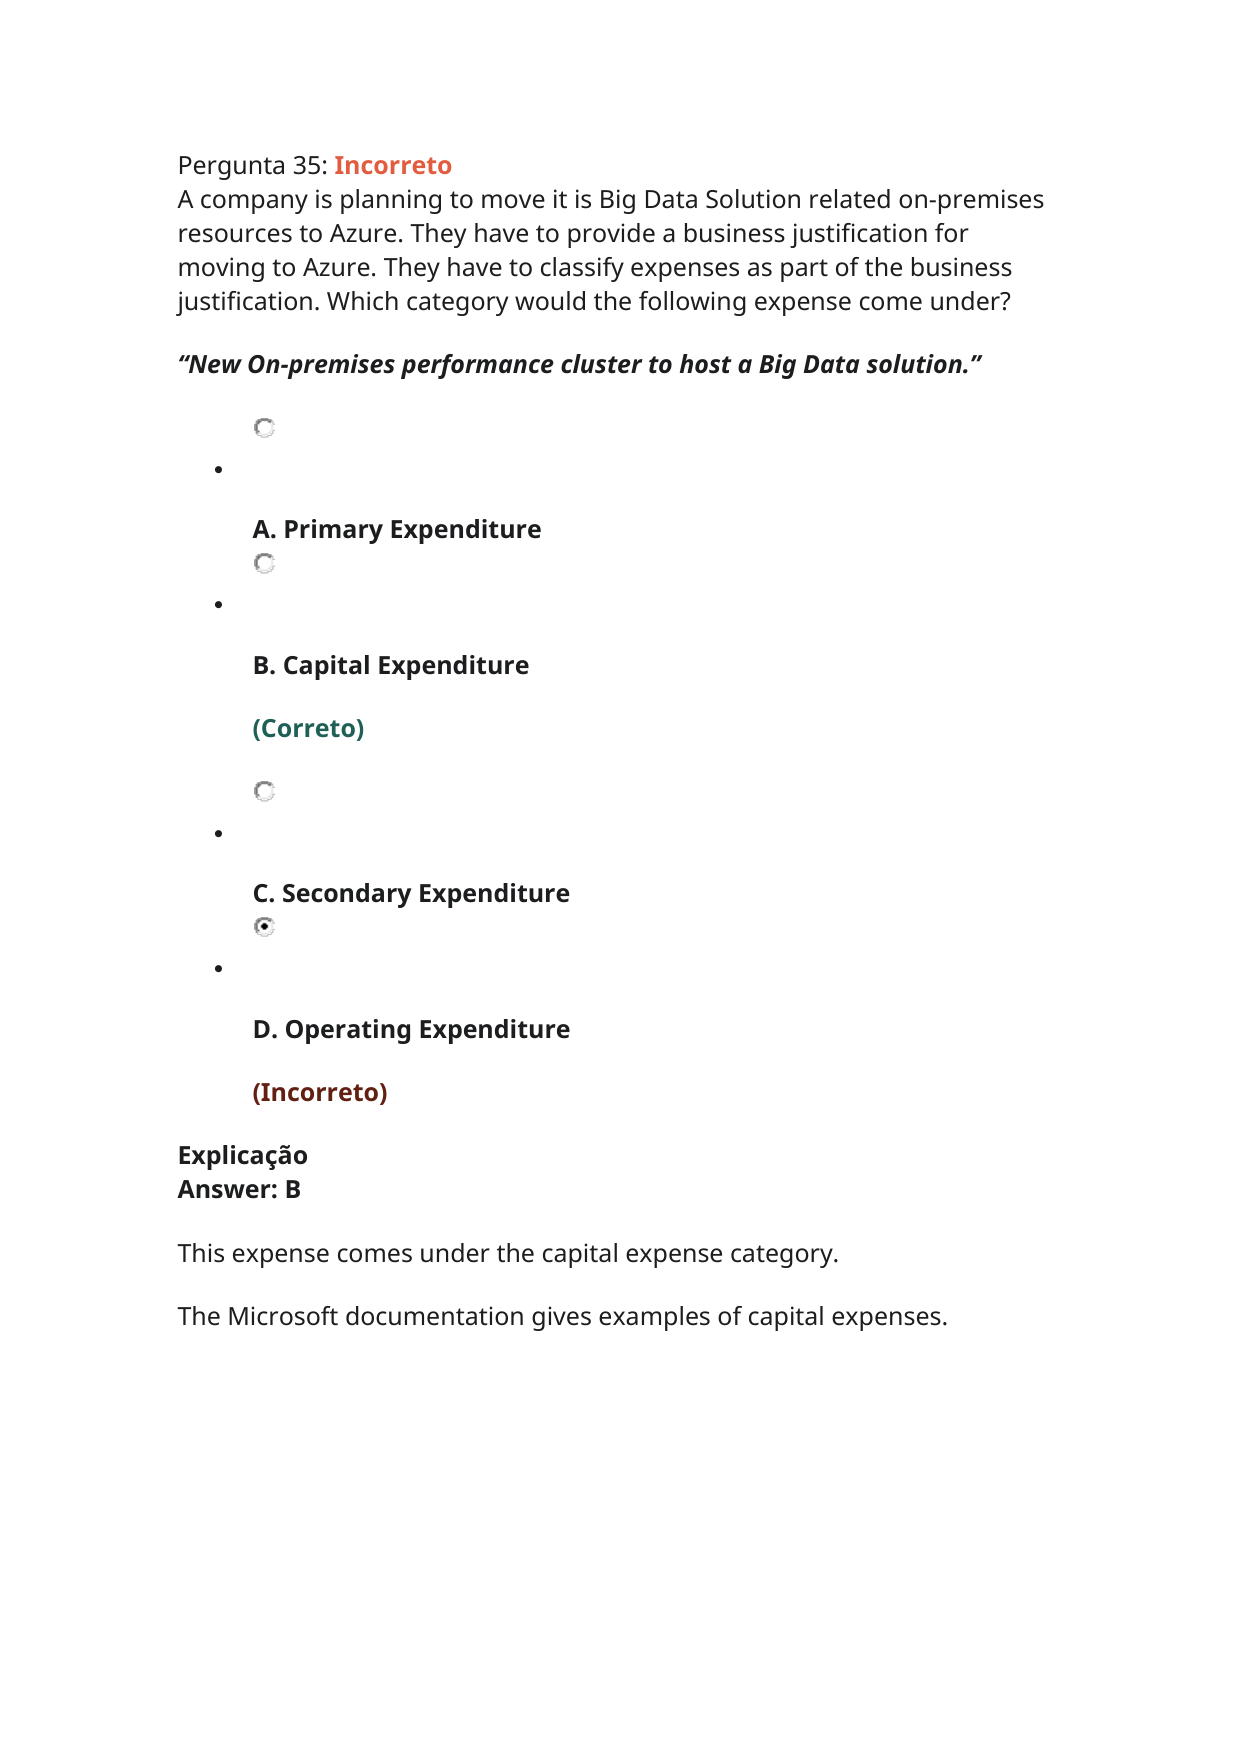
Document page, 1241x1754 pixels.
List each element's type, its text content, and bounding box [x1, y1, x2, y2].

text C. Secondary Expenditure [252, 876, 1063, 910]
text The Microsoft documentation gives examples of capital expenses. [177, 1298, 1063, 1333]
text A. Primary Expenditure [252, 512, 1063, 546]
text “New On-premises performance cluster to host a Big Data solution.” [177, 347, 1063, 381]
text A company is planning to move it is Big Data Solution related on-premises resources to Azure. They have to provide a business justification for moving to Azure. They have to classify expenses as part of the business justification. Which category would the following expense come under? [177, 182, 1063, 318]
text Explicação [177, 1138, 1063, 1172]
text D. Operating Expenditure [252, 1012, 1063, 1046]
text (Incorreto) [252, 1075, 1063, 1109]
text Pergunta 35: Incorreto [177, 148, 1063, 182]
text This expense comes under the capital expense category. [177, 1235, 1063, 1269]
text B. Capital Expenditure [252, 648, 1063, 682]
text Answer: B [177, 1172, 1063, 1206]
text (Correto) [252, 711, 1063, 745]
